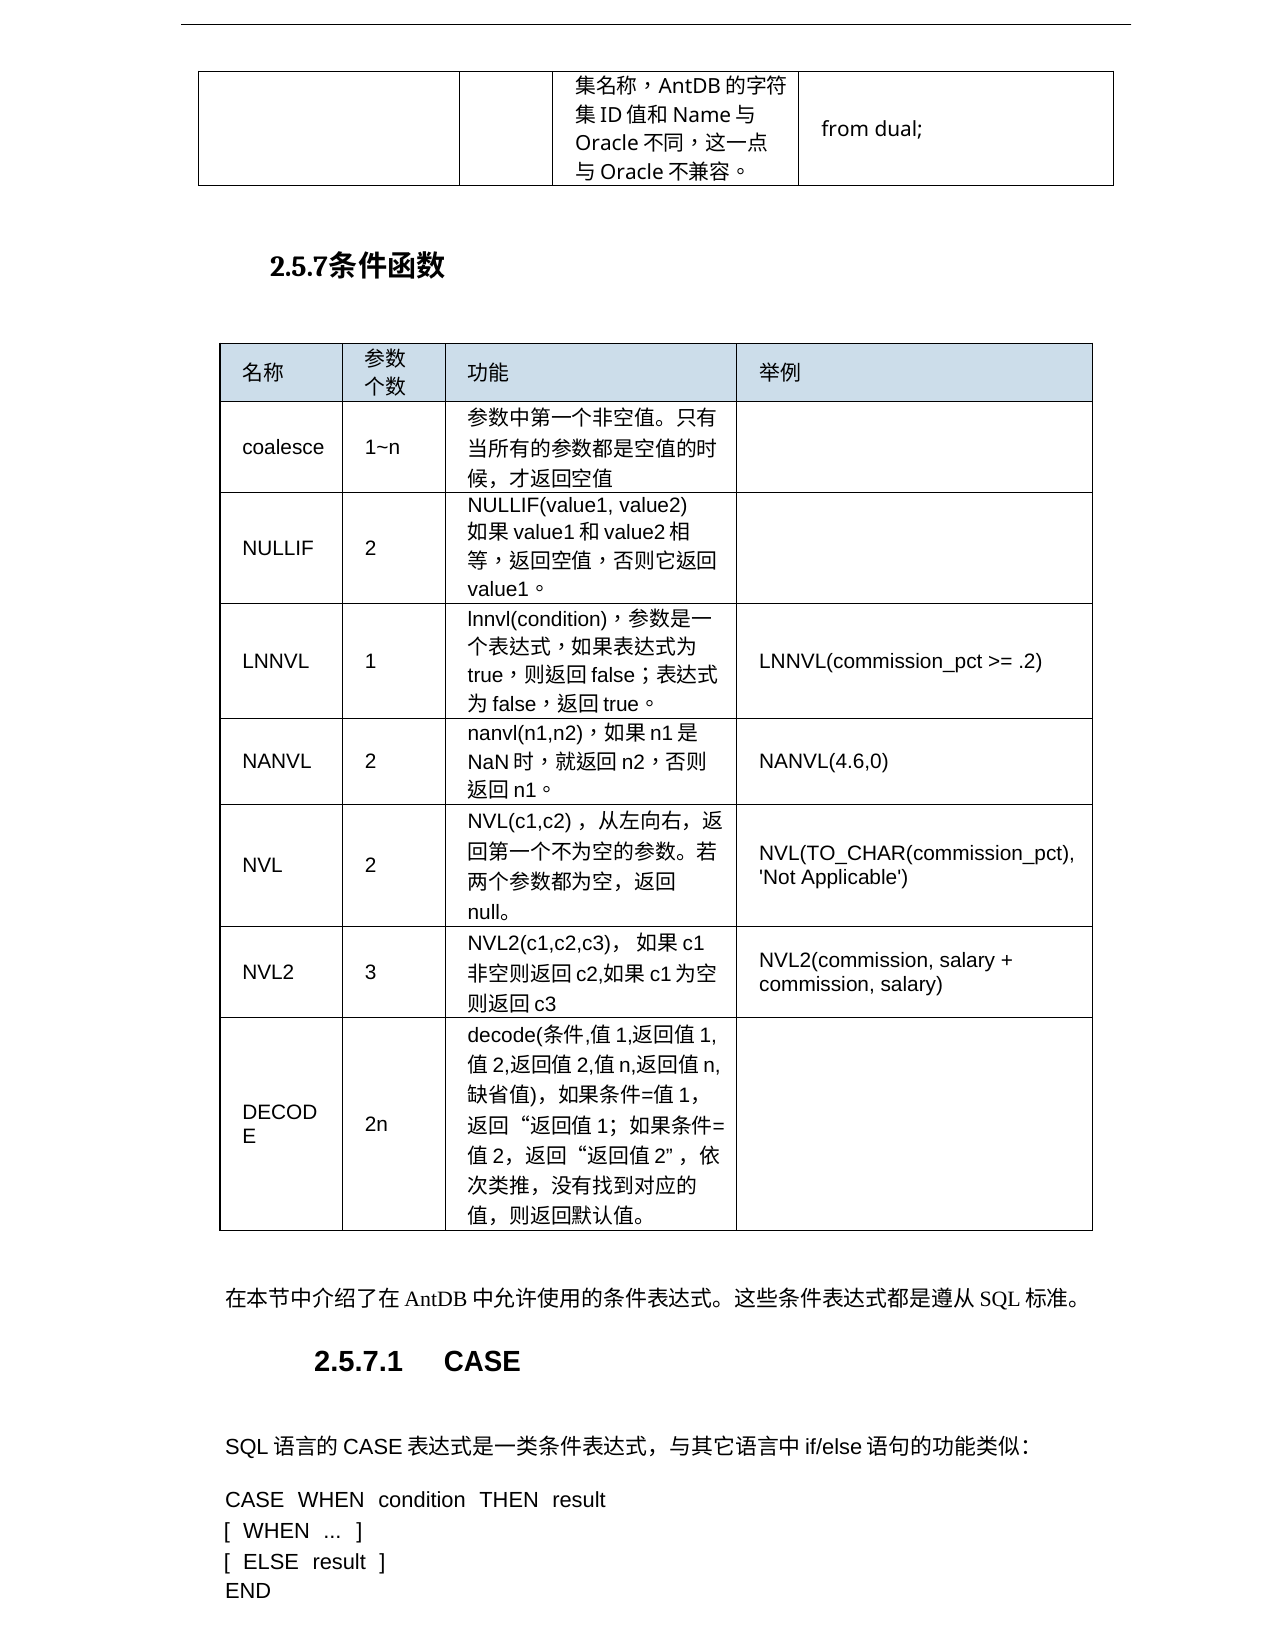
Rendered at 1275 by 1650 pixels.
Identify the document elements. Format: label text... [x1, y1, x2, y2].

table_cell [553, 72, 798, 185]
subtitle 条件函数 [270, 242, 1131, 285]
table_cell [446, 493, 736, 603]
text 在本节中介绍了在AntDB中允许使用的条件表达式。这些条件表达式都是遵从SQL标准。 [181, 1281, 1131, 1312]
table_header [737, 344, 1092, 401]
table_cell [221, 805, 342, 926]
text [ WHEN ... ] [181, 1517, 1131, 1544]
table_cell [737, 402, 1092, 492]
text CASE WHEN condition THEN result [181, 1487, 1131, 1513]
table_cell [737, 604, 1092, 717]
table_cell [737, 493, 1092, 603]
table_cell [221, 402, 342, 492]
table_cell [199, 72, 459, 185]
text [ ELSE result ] [181, 1548, 1131, 1574]
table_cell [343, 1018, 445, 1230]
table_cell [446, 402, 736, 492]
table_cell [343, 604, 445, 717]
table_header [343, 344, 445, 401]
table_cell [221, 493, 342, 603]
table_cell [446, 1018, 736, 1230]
subtitle CASE [314, 1344, 1131, 1378]
text END [181, 1578, 1131, 1604]
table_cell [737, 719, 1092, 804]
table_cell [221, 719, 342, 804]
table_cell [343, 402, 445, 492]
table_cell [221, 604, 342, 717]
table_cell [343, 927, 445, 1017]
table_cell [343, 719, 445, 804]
text SQL语言的CASE表达式是一类条件表达式，与其它语言中if/else语句的功能类似： [181, 1429, 1131, 1461]
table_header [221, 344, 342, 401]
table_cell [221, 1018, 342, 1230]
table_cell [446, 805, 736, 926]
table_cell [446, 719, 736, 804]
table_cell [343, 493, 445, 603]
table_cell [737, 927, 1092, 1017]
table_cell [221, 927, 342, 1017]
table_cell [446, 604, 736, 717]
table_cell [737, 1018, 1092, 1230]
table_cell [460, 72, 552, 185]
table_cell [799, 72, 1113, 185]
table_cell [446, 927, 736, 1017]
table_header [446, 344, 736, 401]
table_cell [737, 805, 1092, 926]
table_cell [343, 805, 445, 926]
